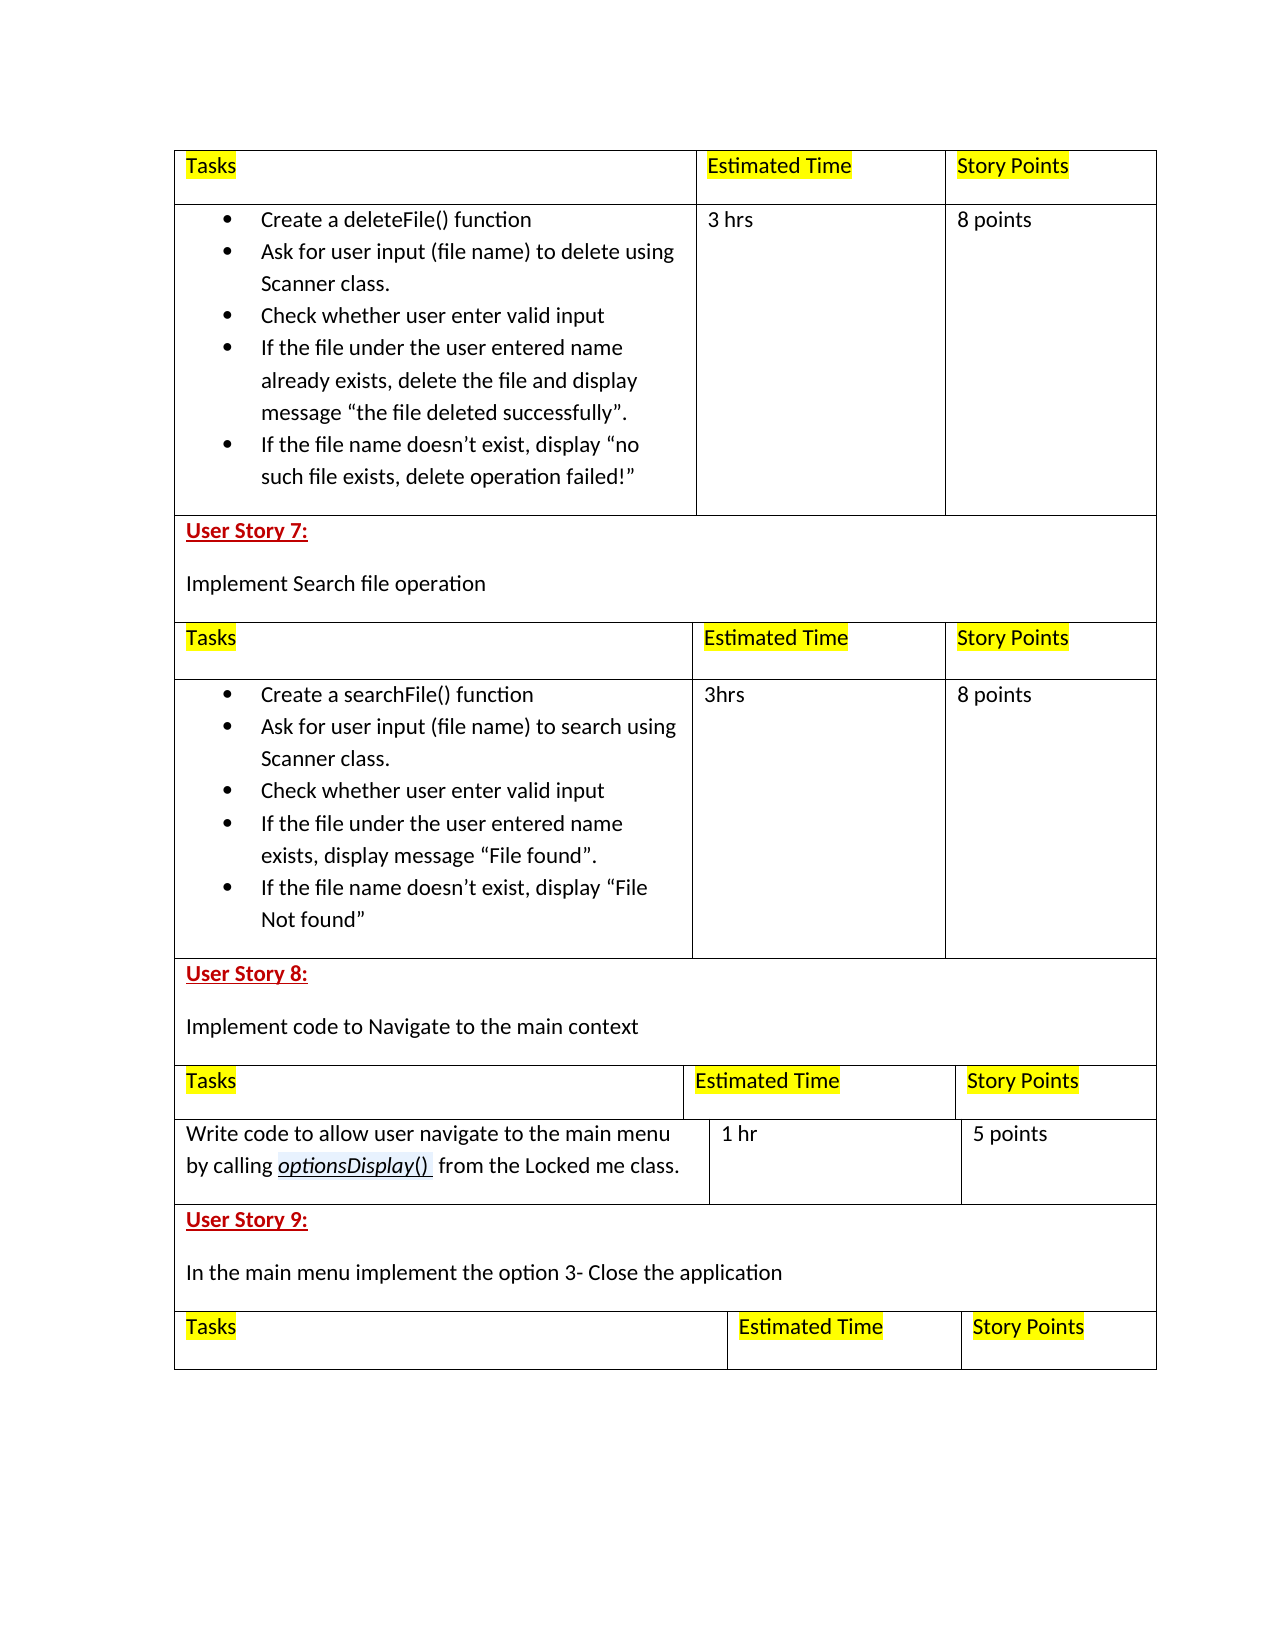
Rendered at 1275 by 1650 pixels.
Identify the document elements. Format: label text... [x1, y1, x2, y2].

table_cell Estimated Time [684, 1066, 955, 1118]
table_cell Story Points [946, 623, 1156, 679]
table_cell Tasks [175, 623, 692, 679]
table_cell Tasks [175, 151, 696, 204]
table_cell Story Points [962, 1312, 1156, 1369]
table_cell Create a searchFile() function Ask for user input (file name) to search using Scanner class. Check whether user enter valid input If the file under the user entered name exists, display message “File found”. If the file name doesn’t exist, display “File Not found” [175, 680, 692, 958]
table_cell Tasks [175, 1312, 727, 1369]
table_cell 8 points [946, 680, 1156, 958]
table_cell 3 hrs [697, 205, 945, 515]
table_cell Tasks [175, 1066, 683, 1118]
table_cell User Story 8: Implement code to Navigate to the main context [175, 959, 1156, 1065]
table_cell Estimated Time [728, 1312, 961, 1369]
table_cell 8 points [946, 205, 1156, 515]
table_cell Create a deleteFile() function Ask for user input (file name) to delete using Scanner class. Check whether user enter valid input If the file under the user entered name already exists, delete the file and display message “the file deleted successfully”. If the file name doesn’t exist, display “no such file exists, delete operation failed!” [175, 205, 696, 515]
table_cell Estimated Time [693, 623, 945, 679]
table_cell Write code to allow user navigate to the main menu by calling optionsDisplay() from the Locked me class. [175, 1120, 709, 1204]
table_cell 3hrs [693, 680, 945, 958]
table_cell Estimated Time [697, 151, 945, 204]
table_cell 5 points [962, 1120, 1156, 1204]
table_cell Story Points [946, 151, 1156, 204]
table_cell User Story 9: In the main menu implement the option 3- Close the application [175, 1205, 1156, 1311]
table_cell Story Points [956, 1066, 1156, 1118]
table_cell 1 hr [710, 1120, 961, 1204]
table_cell User Story 7: Implement Search file operation [175, 516, 1156, 622]
